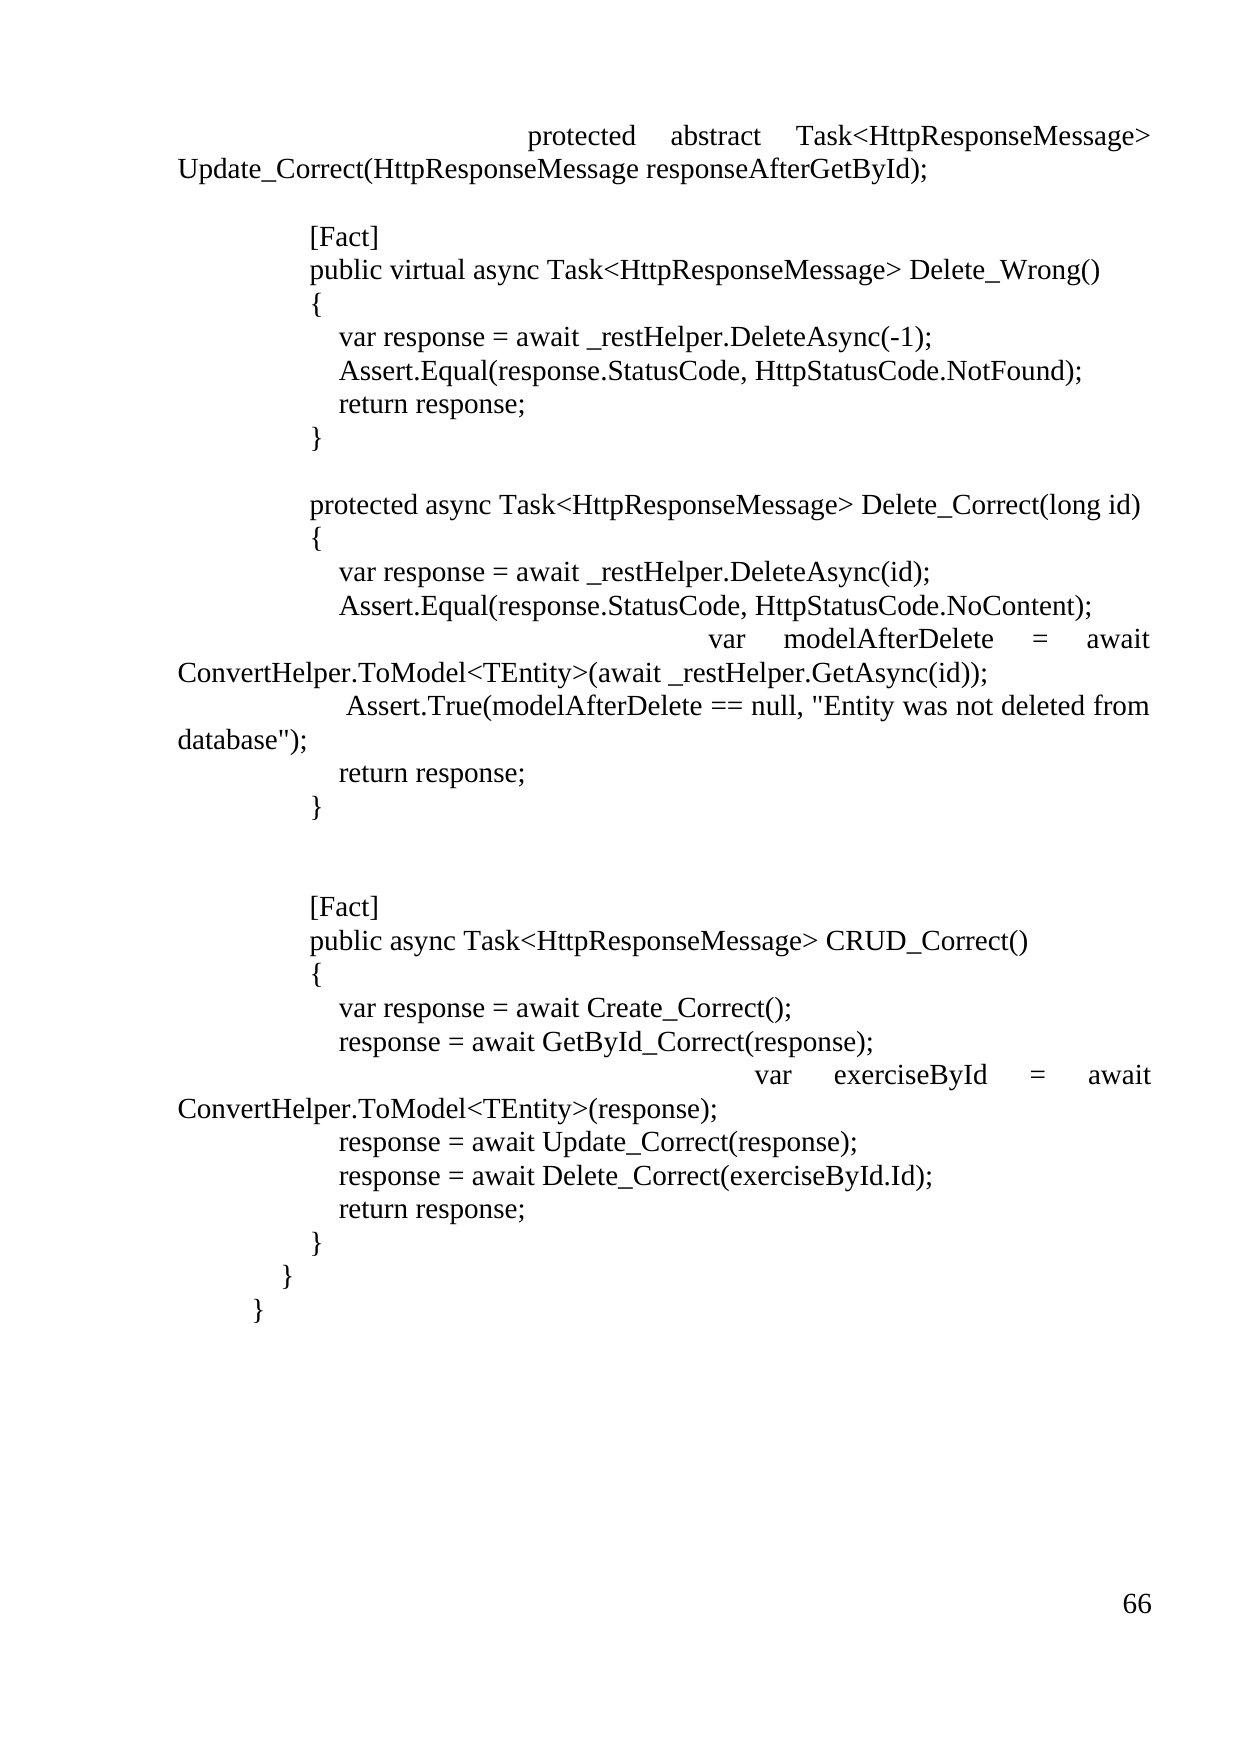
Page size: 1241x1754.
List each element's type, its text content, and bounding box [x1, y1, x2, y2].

text } [177, 1225, 1152, 1258]
text } [177, 789, 1152, 822]
text var modelAfterDelete = await ConvertHelper.ToModel<TEntity>(await _restHelper.GetAsync(id)); [177, 621, 1152, 688]
text public virtual async Task<HttpResponseMessage> Delete_Wrong() [177, 252, 1152, 286]
text return response; [177, 386, 1152, 420]
text var response = await _restHelper.DeleteAsync(-1); [177, 319, 1152, 353]
text { [177, 957, 1152, 990]
text } [177, 420, 1152, 453]
text protected async Task<HttpResponseMessage> Delete_Correct(long id) [177, 487, 1152, 521]
text Assert.True(modelAfterDelete == null, "Entity was not deleted from database"); [177, 688, 1152, 755]
text return response; [177, 1191, 1152, 1225]
text } [177, 1258, 1152, 1292]
text [Fact] [177, 219, 1152, 252]
text public async Task<HttpResponseMessage> CRUD_Correct() [177, 923, 1152, 957]
text response = await Update_Correct(response); [177, 1124, 1152, 1158]
text var response = await Create_Correct(); [177, 990, 1152, 1024]
text protected abstract Task<HttpResponseMessage> Update_Correct(HttpResponseMessage responseAfterGetById); [177, 118, 1152, 185]
text { [177, 286, 1152, 319]
text Assert.Equal(response.StatusCode, HttpStatusCode.NotFound); [177, 353, 1152, 386]
text Assert.Equal(response.StatusCode, HttpStatusCode.NoContent); [177, 588, 1152, 621]
text { [177, 521, 1152, 554]
text response = await GetById_Correct(response); [177, 1024, 1152, 1057]
text [Fact] [177, 889, 1152, 923]
text return response; [177, 755, 1152, 789]
text } [177, 1292, 1152, 1326]
text response = await Delete_Correct(exerciseById.Id); [177, 1158, 1152, 1191]
text var exerciseById = await ConvertHelper.ToModel<TEntity>(response); [177, 1057, 1152, 1124]
text var response = await _restHelper.DeleteAsync(id); [177, 554, 1152, 588]
